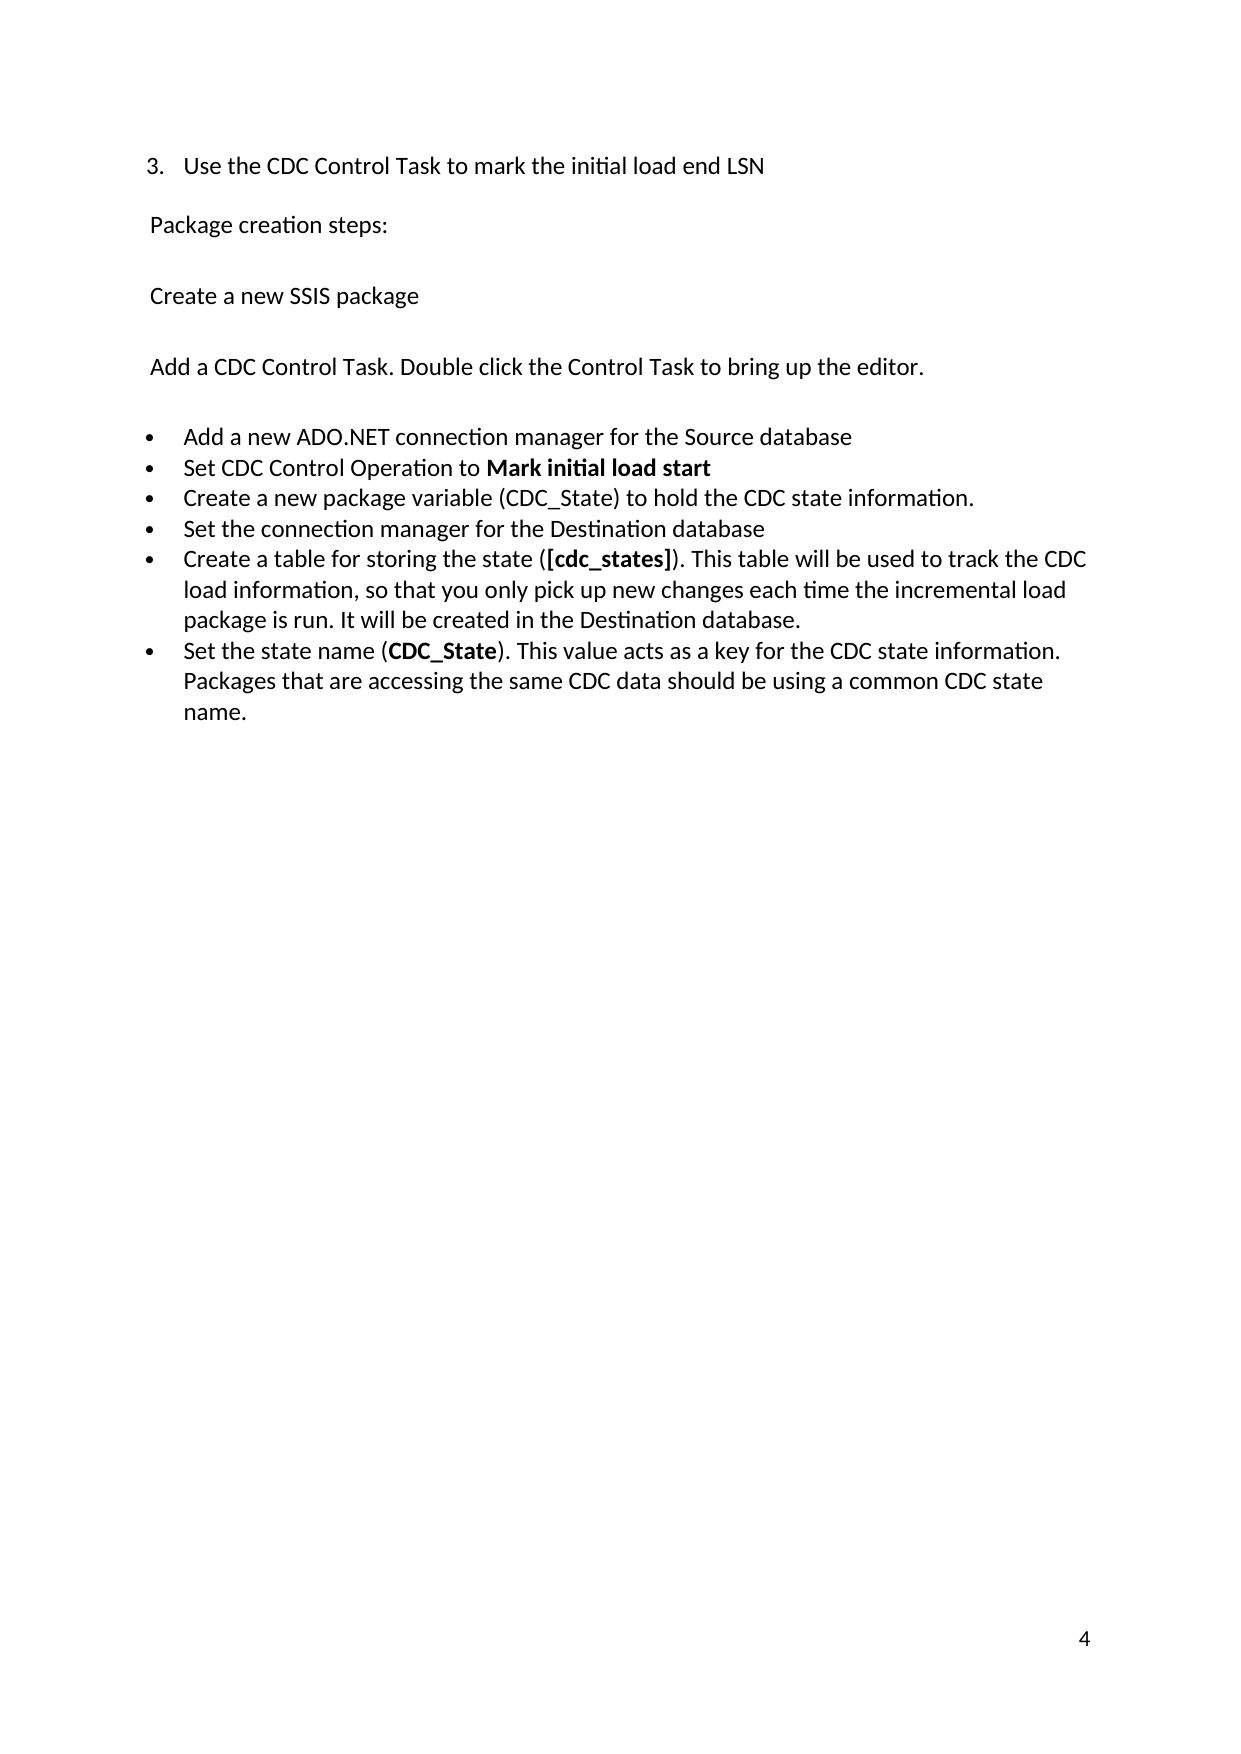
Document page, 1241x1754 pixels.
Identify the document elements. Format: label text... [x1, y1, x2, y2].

text Package creation steps: [150, 210, 1090, 240]
list Create a new package variable (CDC_State) to hold the CDC state information. [146, 482, 1090, 513]
list Set the state name (CDC_State). This value acts as a key for the CDC state information. Packages that are accessing the same CDC data should be using a common CDC state name. [146, 635, 1090, 726]
list Create a table for storing the state ([cdc_states]). This table will be used to track the CDC load information, so that you only pick up new changes each time the incremental load package is run. It will be created in the Destination database. [146, 543, 1090, 635]
list Set CDC Control Operation to Mark initial load start [146, 452, 1090, 482]
text Add a CDC Control Task. Double click the Control Task to bring up the editor. [150, 351, 1090, 381]
list Set the connection manager for the Destination database [146, 513, 1090, 543]
list Use the CDC Control Task to mark the initial load end LSN [146, 150, 1090, 181]
list Add a new ADO.NET connection manager for the Source database [146, 421, 1090, 452]
text Create a new SSIS package [150, 280, 1090, 311]
